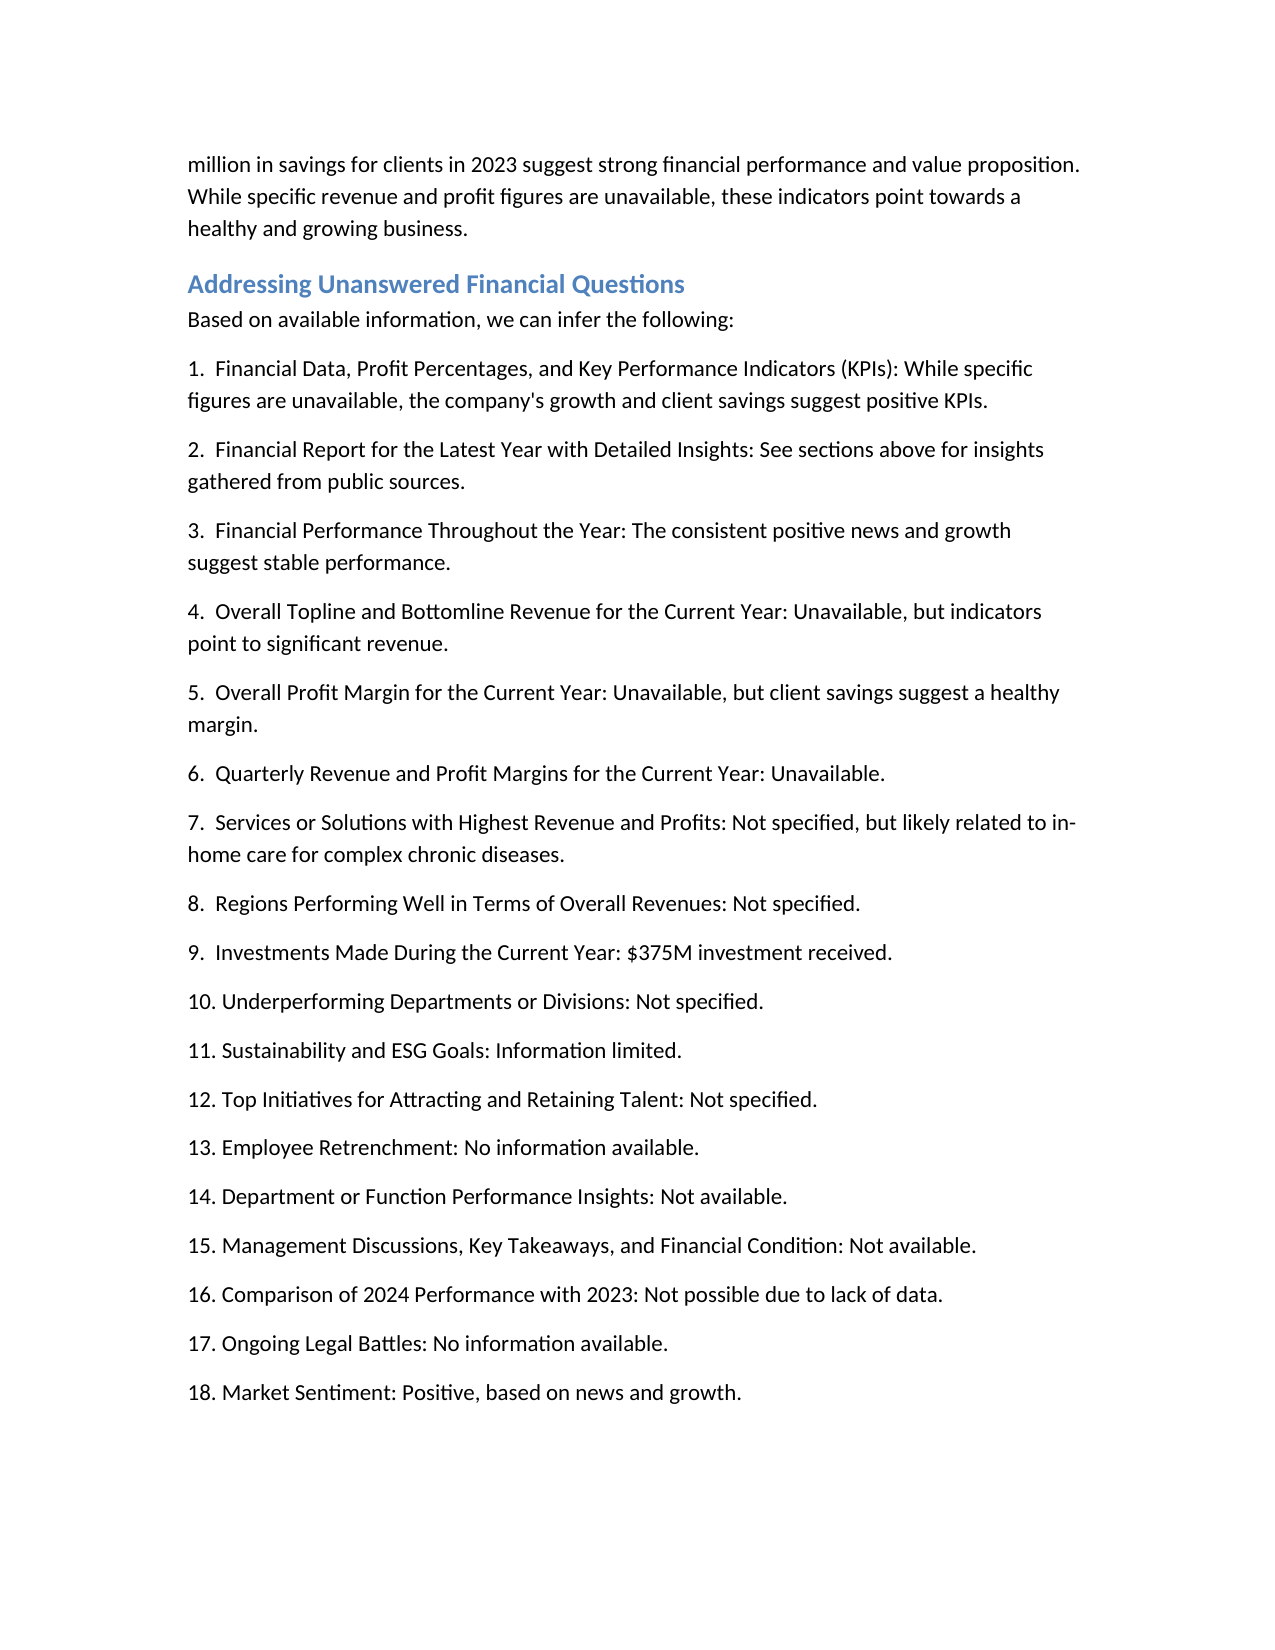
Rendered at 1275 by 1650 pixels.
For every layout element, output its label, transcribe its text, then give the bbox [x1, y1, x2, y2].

text 13. Employee Retrenchment: No information available. [187, 1133, 1087, 1162]
text 14. Department or Function Performance Insights: Not available. [187, 1182, 1087, 1210]
text 15. Management Discussions, Key Takeaways, and Financial Condition: Not available. [187, 1231, 1087, 1259]
subtitle Addressing Unanswered Financial Questions [187, 267, 1087, 300]
text 16. Comparison of 2024 Performance with 2023: Not possible due to lack of data. [187, 1280, 1087, 1308]
text 3. Financial Performance Throughout the Year: The consistent positive news and growth suggest stable performance. [187, 516, 1087, 576]
text 7. Services or Solutions with Highest Revenue and Profits: Not specified, but likely related to in-home care for complex chronic diseases. [187, 808, 1087, 868]
text 10. Underperforming Departments or Divisions: Not specified. [187, 987, 1087, 1015]
text Based on available information, we can infer the following: [187, 305, 1087, 333]
text 9. Investments Made During the Current Year: $375M investment received. [187, 938, 1087, 966]
text 18. Market Sentiment: Positive, based on news and growth. [187, 1378, 1087, 1406]
text 6. Quarterly Revenue and Profit Margins for the Current Year: Unavailable. [187, 759, 1087, 787]
text 17. Ongoing Legal Battles: No information available. [187, 1329, 1087, 1357]
text 5. Overall Profit Margin for the Current Year: Unavailable, but client savings suggest a healthy margin. [187, 678, 1087, 738]
text 11. Sustainability and ESG Goals: Information limited. [187, 1036, 1087, 1064]
text 4. Overall Topline and Bottomline Revenue for the Current Year: Unavailable, but indicators point to significant revenue. [187, 597, 1087, 657]
text 2. Financial Report for the Latest Year with Detailed Insights: See sections above for insights gathered from public sources. [187, 435, 1087, 495]
text 12. Top Initiatives for Attracting and Retaining Talent: Not specified. [187, 1085, 1087, 1113]
text 8. Regions Performing Well in Terms of Overall Revenues: Not specified. [187, 889, 1087, 917]
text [187, 150, 1087, 242]
text 1. Financial Data, Profit Percentages, and Key Performance Indicators (KPIs): While specific figures are unavailable, the company's growth and client savings suggest positive KPIs. [187, 354, 1087, 414]
